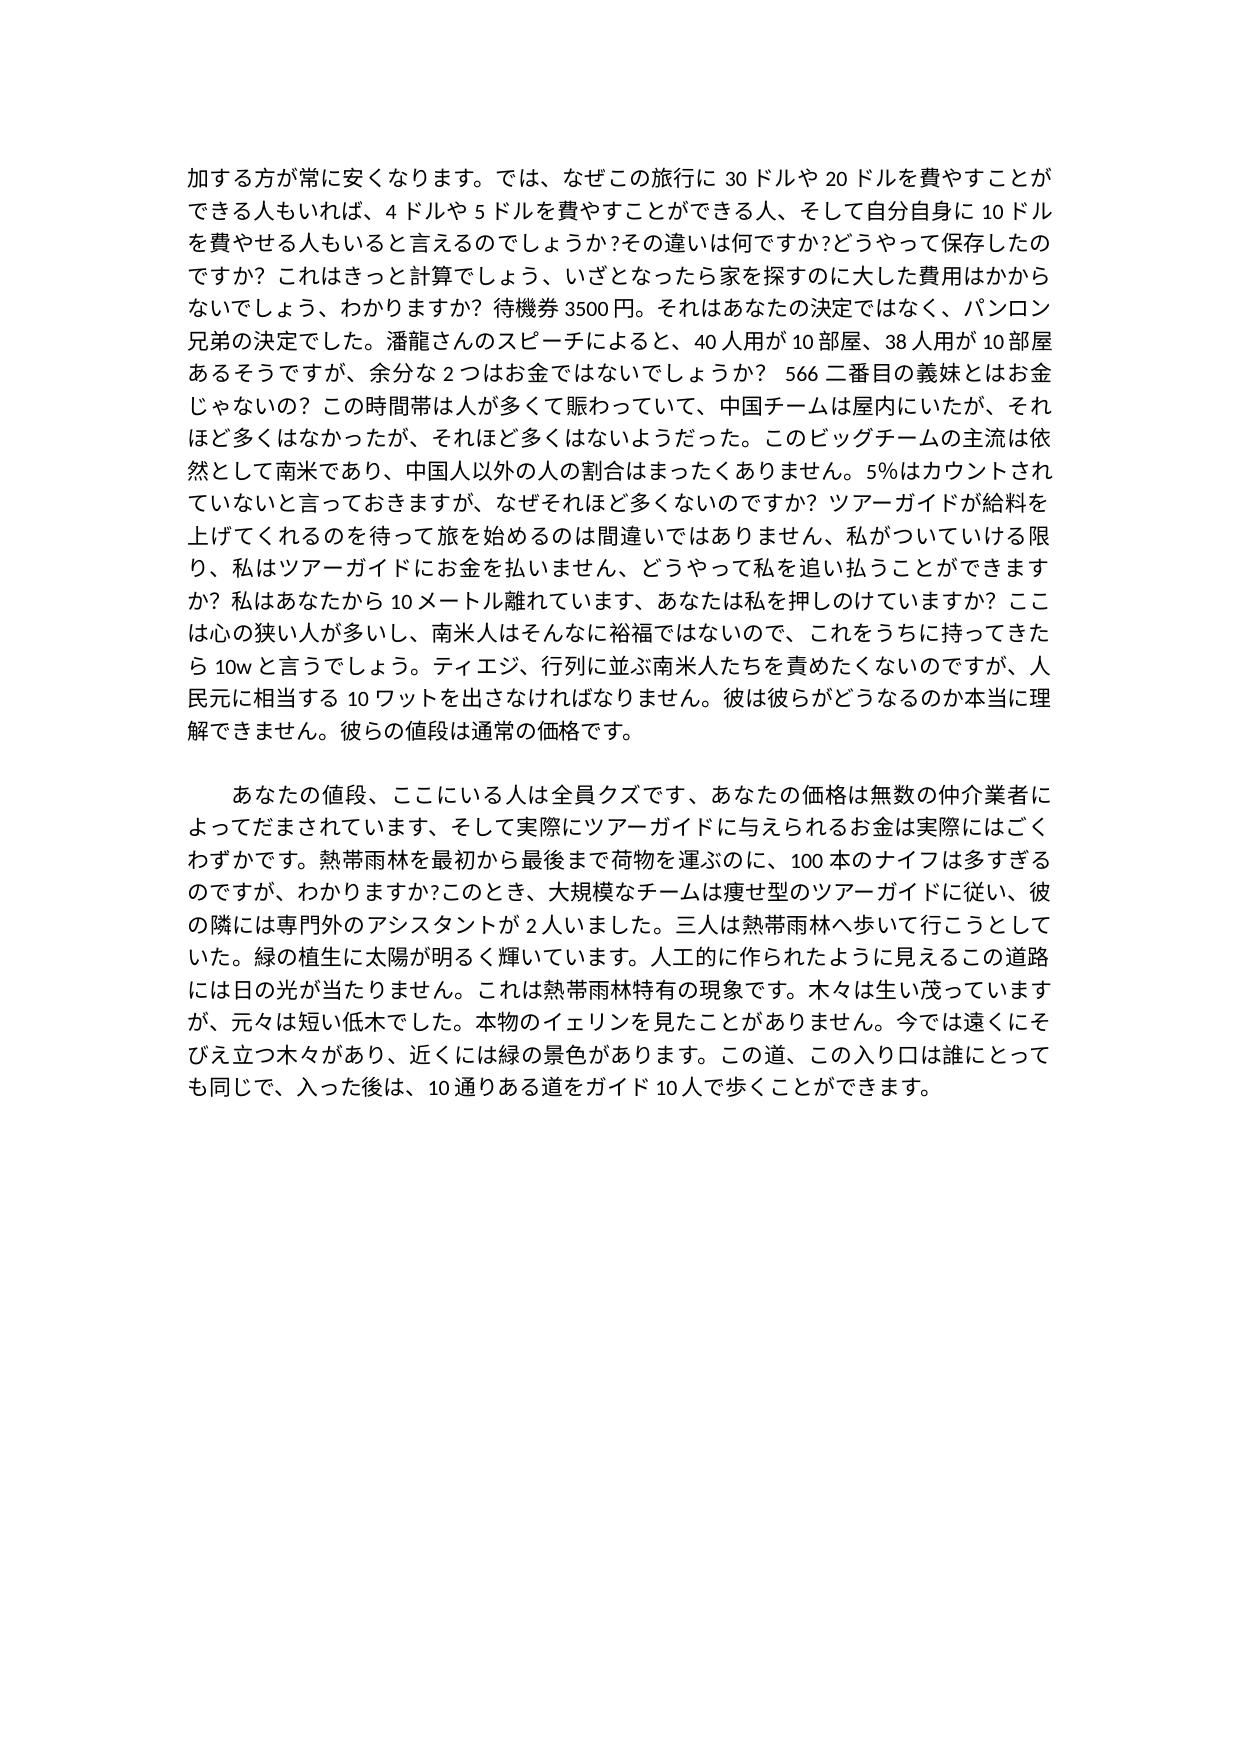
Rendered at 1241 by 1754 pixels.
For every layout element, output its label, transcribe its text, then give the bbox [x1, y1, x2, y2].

text あなたの値段、ここにいる人は全員クズです、あなたの価格は無数の仲介業者によってだまされています、そして実際にツアーガイドに与えられるお金は実際にはごくわずかです。熱帯雨林を最初から最後まで荷物を運ぶのに、100 本のナイフは多すぎるのですが、わかりますか?このとき、大規模なチームは痩せ型のツアーガイドに従い、彼の隣には専門外のアシスタントが2人いました。三人は熱帯雨林へ歩いて行こうとしていた。緑の植生に太陽が明るく輝いています。人工的に作られたように見えるこの道路には日の光が当たりません。これは熱帯雨林特有の現象です。木々は生い茂っていますが、元々は短い低木でした。本物のイェリンを見たことがありません。今では遠くにそびえ立つ木々があり、近くには緑の景色があります。この道、この入り口は誰にとっても同じで、入った後は、10通りある道をガイド10人で歩くことができます。 [187, 778, 1053, 1103]
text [187, 162, 1053, 747]
